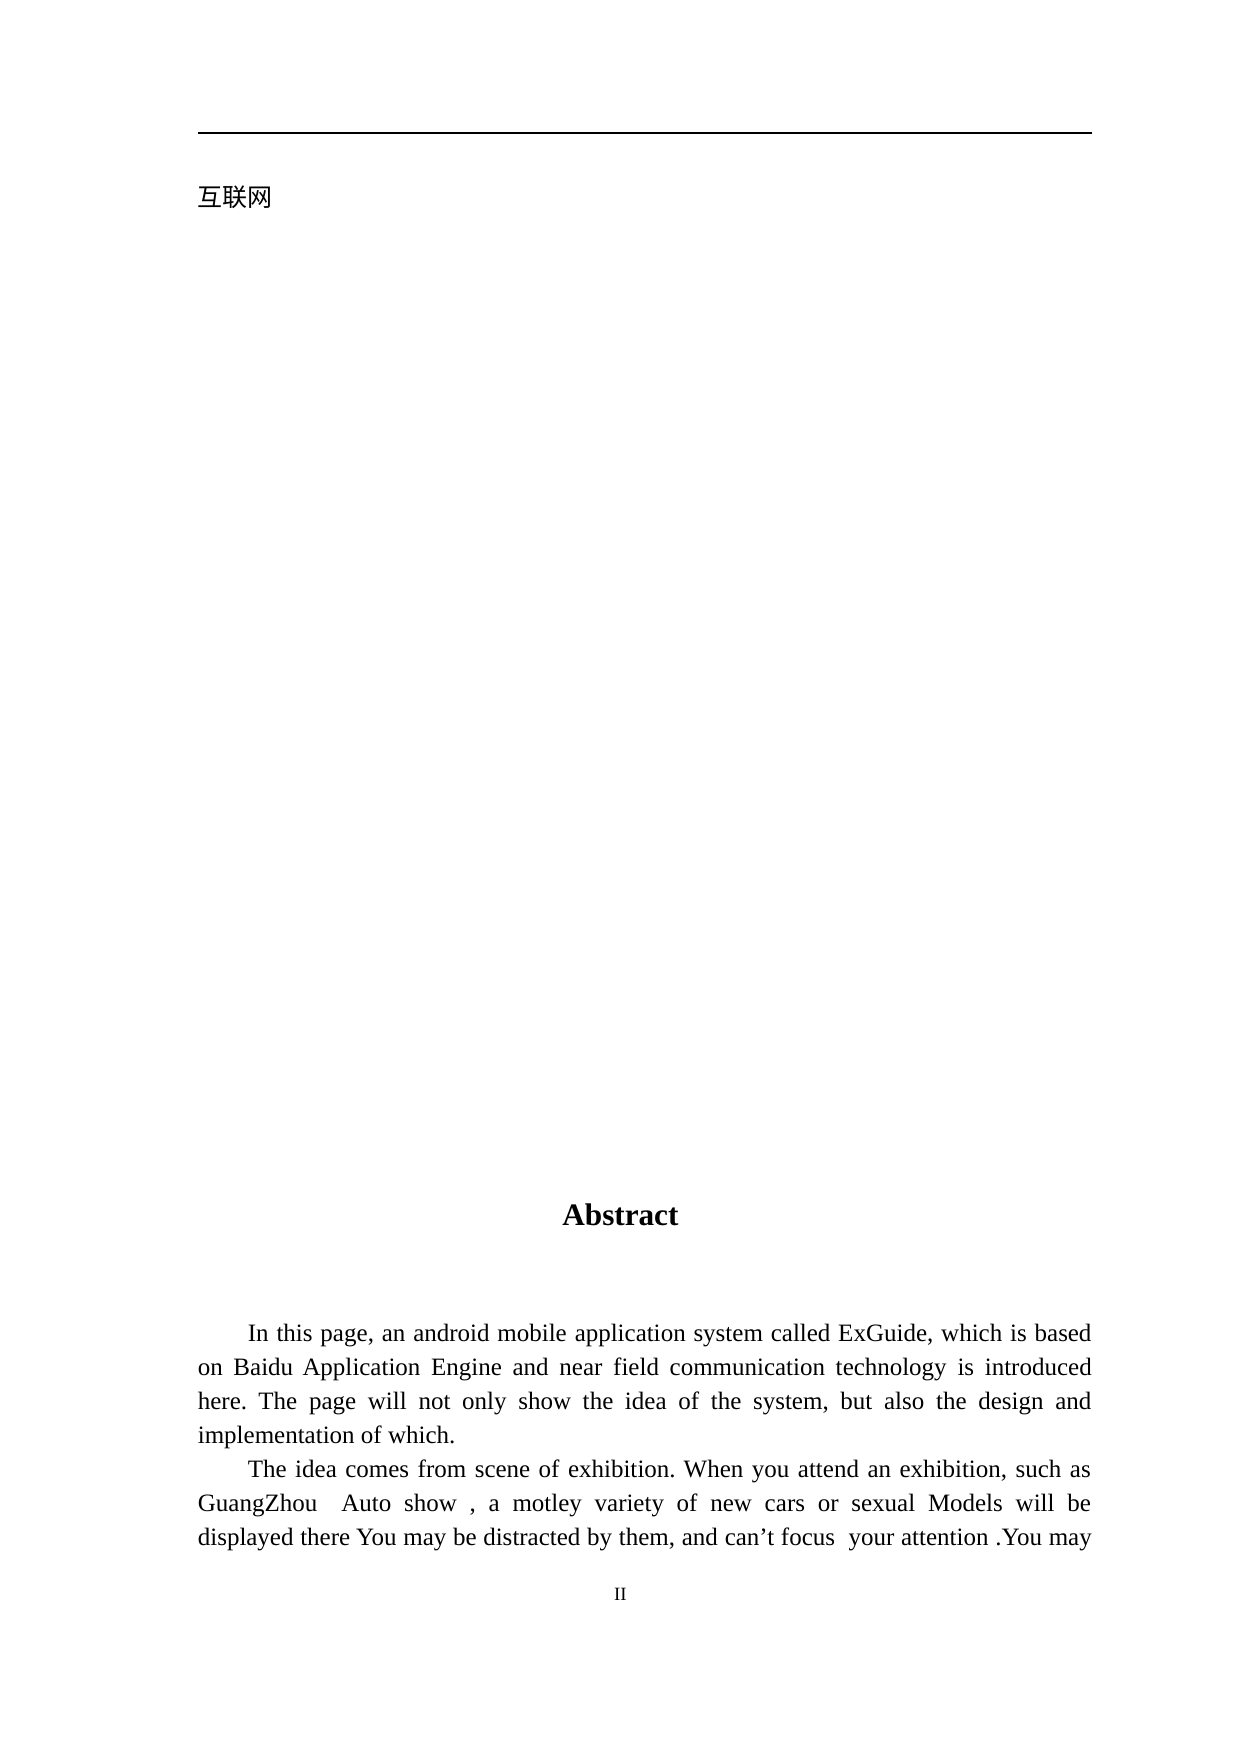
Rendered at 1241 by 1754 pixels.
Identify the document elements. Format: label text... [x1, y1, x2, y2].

subtitle Abstract [148, 1180, 1092, 1248]
list 关键词：百度云能力；NFC(近场通讯技术)；展会；需求；系统设计；移动互联网 [198, 161, 1092, 229]
list In this page, an android mobile application system called ExGuide, which is based on Baidu Application Engine and near field communication technology is introduced here. The page will not only show the idea of the system, but also the design and implementation of which. [198, 1316, 1092, 1452]
